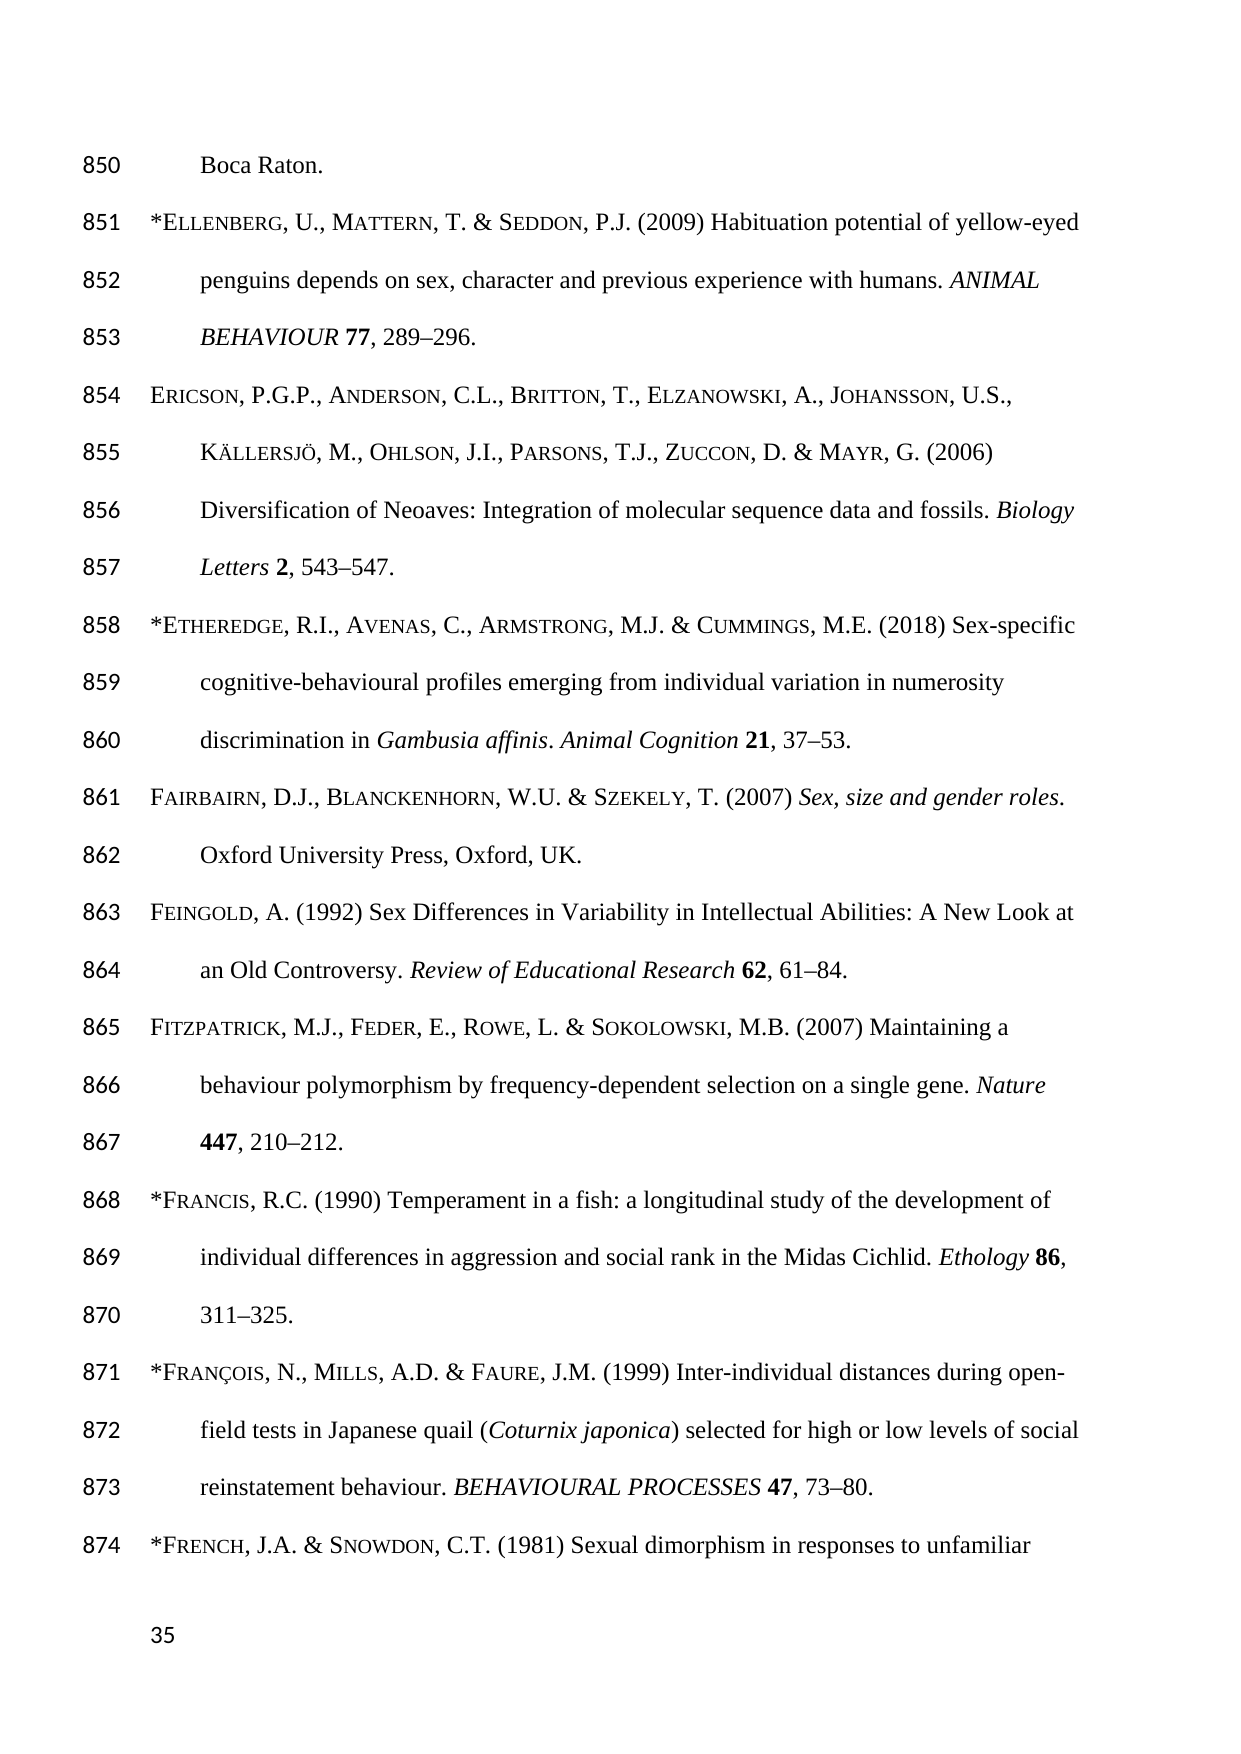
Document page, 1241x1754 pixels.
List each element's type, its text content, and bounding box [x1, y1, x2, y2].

text Fitzpatrick, M.J., Feder, E., Rowe, L. & Sokolowski, M.B. (2007) Maintaining a behaviour polymorphism by frequency-dependent selection on a single gene. Nature 447, 210–212. [150, 1012, 1090, 1156]
text *François, N., Mills, A.D. & Faure, J.M. (1999) Inter-individual distances during open-field tests in Japanese quail (Coturnix japonica) selected for high or low levels of social reinstatement behaviour. BEHAVIOURAL PROCESSES 47, 73–80. [150, 1357, 1090, 1501]
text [150, 150, 1090, 179]
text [150, 1530, 1090, 1559]
text Ericson, P.G.P., Anderson, C.L., Britton, T., Elzanowski, A., Johansson, U.S., Källersjö, M., Ohlson, J.I., Parsons, T.J., Zuccon, D. & Mayr, G. (2006) Diversification of Neoaves: Integration of molecular sequence data and fossils. Biology Letters 2, 543–547. [150, 380, 1090, 581]
text Fairbairn, D.J., Blanckenhorn, W.U. & Szekely, T. (2007) Sex, size and gender roles. Oxford University Press, Oxford, UK. [150, 782, 1090, 869]
text *Ellenberg, U., Mattern, T. & Seddon, P.J. (2009) Habituation potential of yellow-eyed penguins depends on sex, character and previous experience with humans. ANIMAL BEHAVIOUR 77, 289–296. [150, 207, 1090, 351]
text *Etheredge, R.I., Avenas, C., Armstrong, M.J. & Cummings, M.E. (2018) Sex-specific cognitive-behavioural profiles emerging from individual variation in numerosity discrimination in Gambusia affinis. Animal Cognition 21, 37–53. [150, 610, 1090, 754]
text Feingold, A. (1992) Sex Differences in Variability in Intellectual Abilities: A New Look at an Old Controversy. Review of Educational Research 62, 61–84. [150, 897, 1090, 984]
text *Francis, R.C. (1990) Temperament in a fish: a longitudinal study of the development of individual differences in aggression and social rank in the Midas Cichlid. Ethology 86, 311–325. [150, 1185, 1090, 1329]
